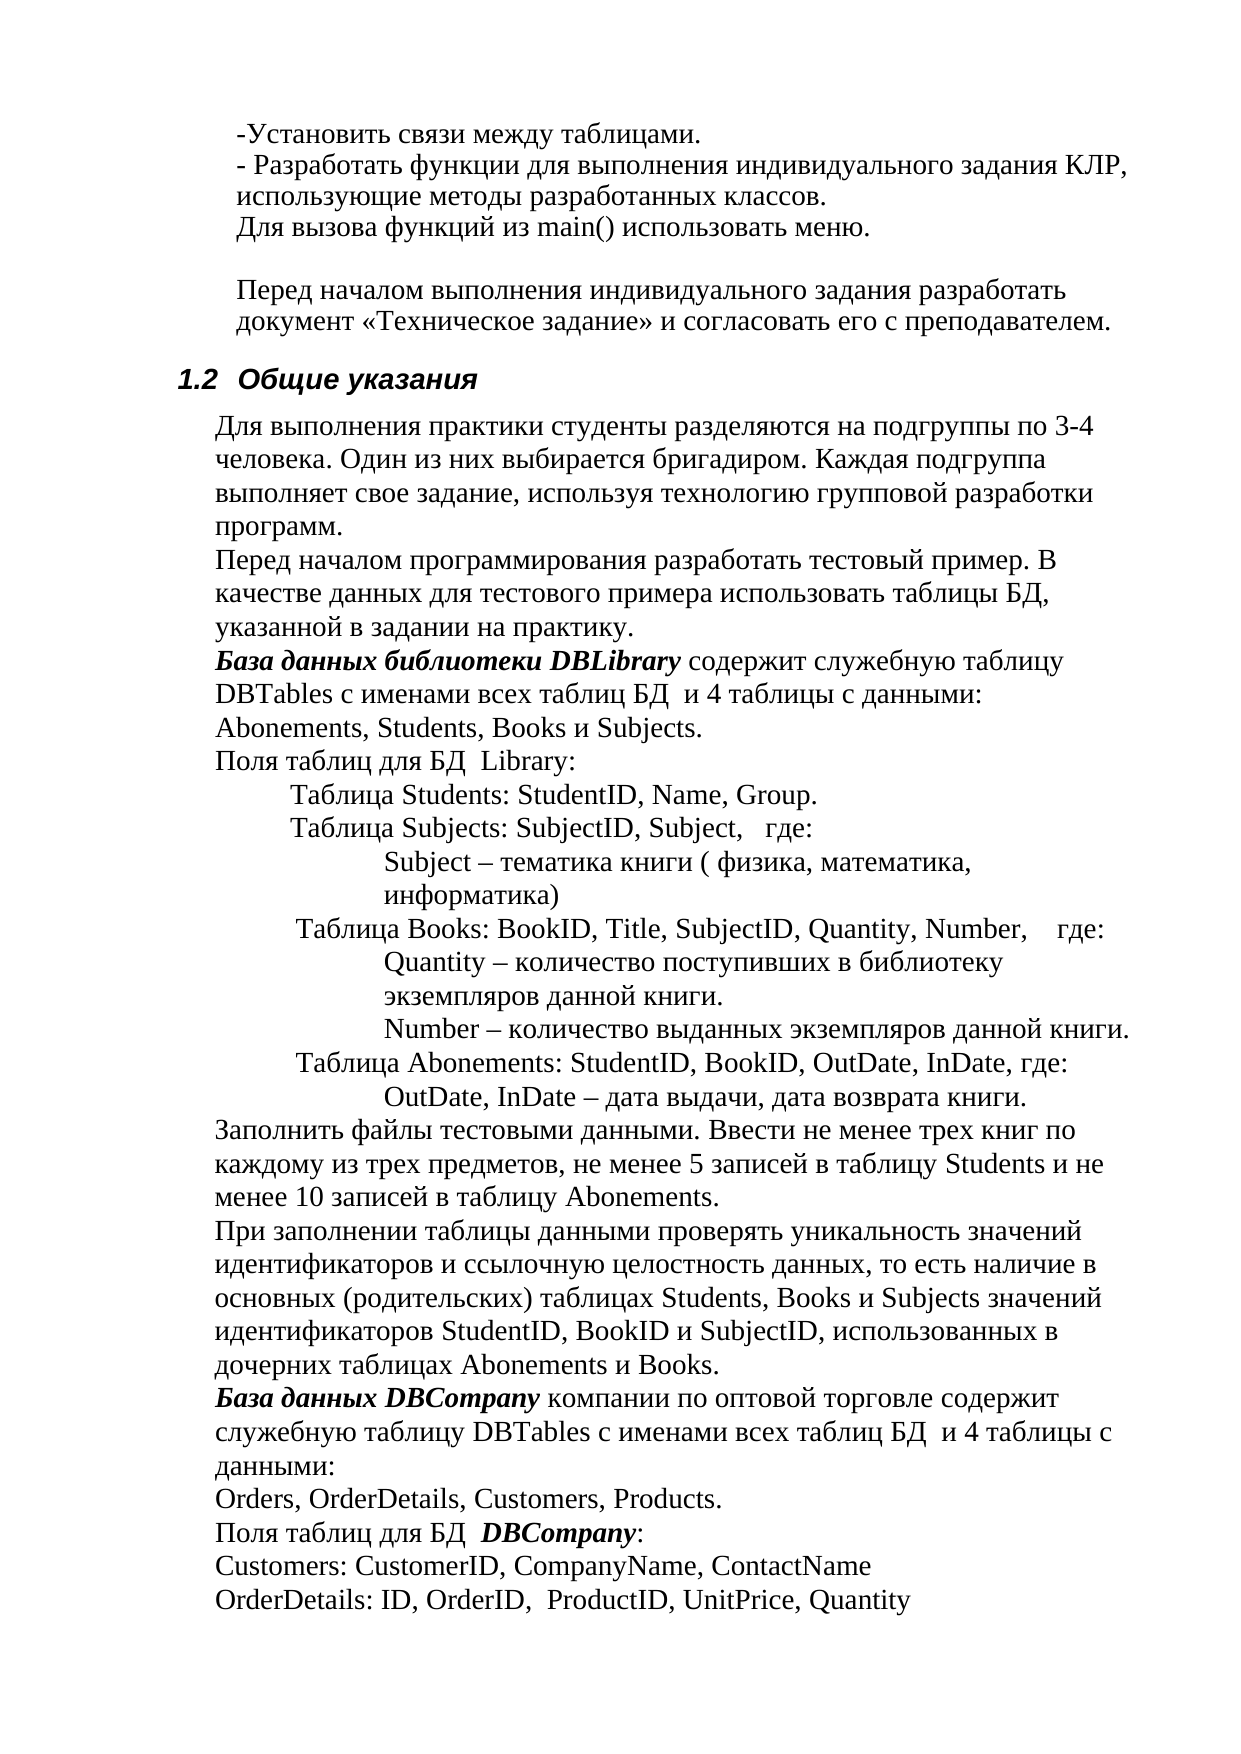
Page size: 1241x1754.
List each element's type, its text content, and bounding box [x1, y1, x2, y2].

text Quantity – количество поступивших в библиотеку экземпляров данной книги. [383, 944, 1152, 1012]
text OrderDetails: ID, OrderID, ProductID, UnitPrice, Quantity [215, 1582, 1152, 1615]
text Orders, OrderDetails, Customers, Products. [215, 1481, 1152, 1515]
text Для выполнения практики студенты разделяются на подгруппы по 3-4 человека. Один из них выбирается бригадиром. Каждая подгруппа выполняет свое задание, используя технологию групповой разработки программ. [215, 408, 1152, 542]
subtitle Общие указания [177, 362, 1152, 395]
text Перед началом программирования разработать тестовый пример. В качестве данных для тестового примера использовать таблицы БД, указанной в задании на практику. [215, 542, 1152, 643]
text При заполнении таблицы данными проверять уникальность значений идентификаторов и ссылочную целостность данных, то есть наличие в основных (родительских) таблицах Students, Books и Subjects значений идентификаторов StudentID, BookID и SubjectID, использованных в дочерних таблицах Abonements и Books. [214, 1213, 1152, 1381]
text Поля таблиц для БД Library: [215, 743, 1152, 777]
text Поля таблиц для БД DBCompany: [215, 1515, 1152, 1548]
text Перед началом выполнения индивидуального задания разработать документ «Техническое задание» и согласовать его с преподавателем. [236, 274, 1152, 337]
text - Разработать функции для выполнения индивидуального задания КЛР, использующие методы разработанных классов. [236, 149, 1152, 212]
text Таблица Books: BookID, Title, SubjectID, Quantity, Number, где: [295, 911, 1152, 944]
text Заполнить файлы тестовыми данными. Ввести не менее трех книг по каждому из трех предметов, не менее 5 записей в таблицу Students и не менее 10 записей в таблицу Abonements. [214, 1112, 1152, 1213]
text Customers: CustomerID, CompanyName, ContactName [215, 1548, 1152, 1582]
text -Установить связи между таблицами. [236, 118, 1152, 149]
text База данных библиотеки DBLibrary содержит служебную таблицу DBTables с именами всех таблиц БД и 4 таблицы с данными: [215, 643, 1152, 710]
text OutDate, InDate – дата выдачи, дата возврата книги. [383, 1079, 1152, 1112]
text База данных DBCompany компании по оптовой торговле содержит служебную таблицу DBTables с именами всех таблиц БД и 4 таблицы с данными: [215, 1381, 1152, 1481]
text Для вызова функций из main() использовать меню. [236, 212, 1152, 243]
text Таблица Students: StudentID, Name, Group. [290, 777, 1152, 810]
text Subject – тематика книги ( физика, математика, информатика) [383, 844, 1152, 911]
text Number – количество выданных экземпляров данной книги. [383, 1012, 1152, 1045]
text Abonements, Students, Books и Subjects. [215, 710, 1152, 743]
text Таблица Subjects: SubjectID, Subject, где: [290, 810, 1152, 844]
text Таблица Abonements: StudentID, BookID, OutDate, InDate, где: [295, 1045, 1152, 1079]
